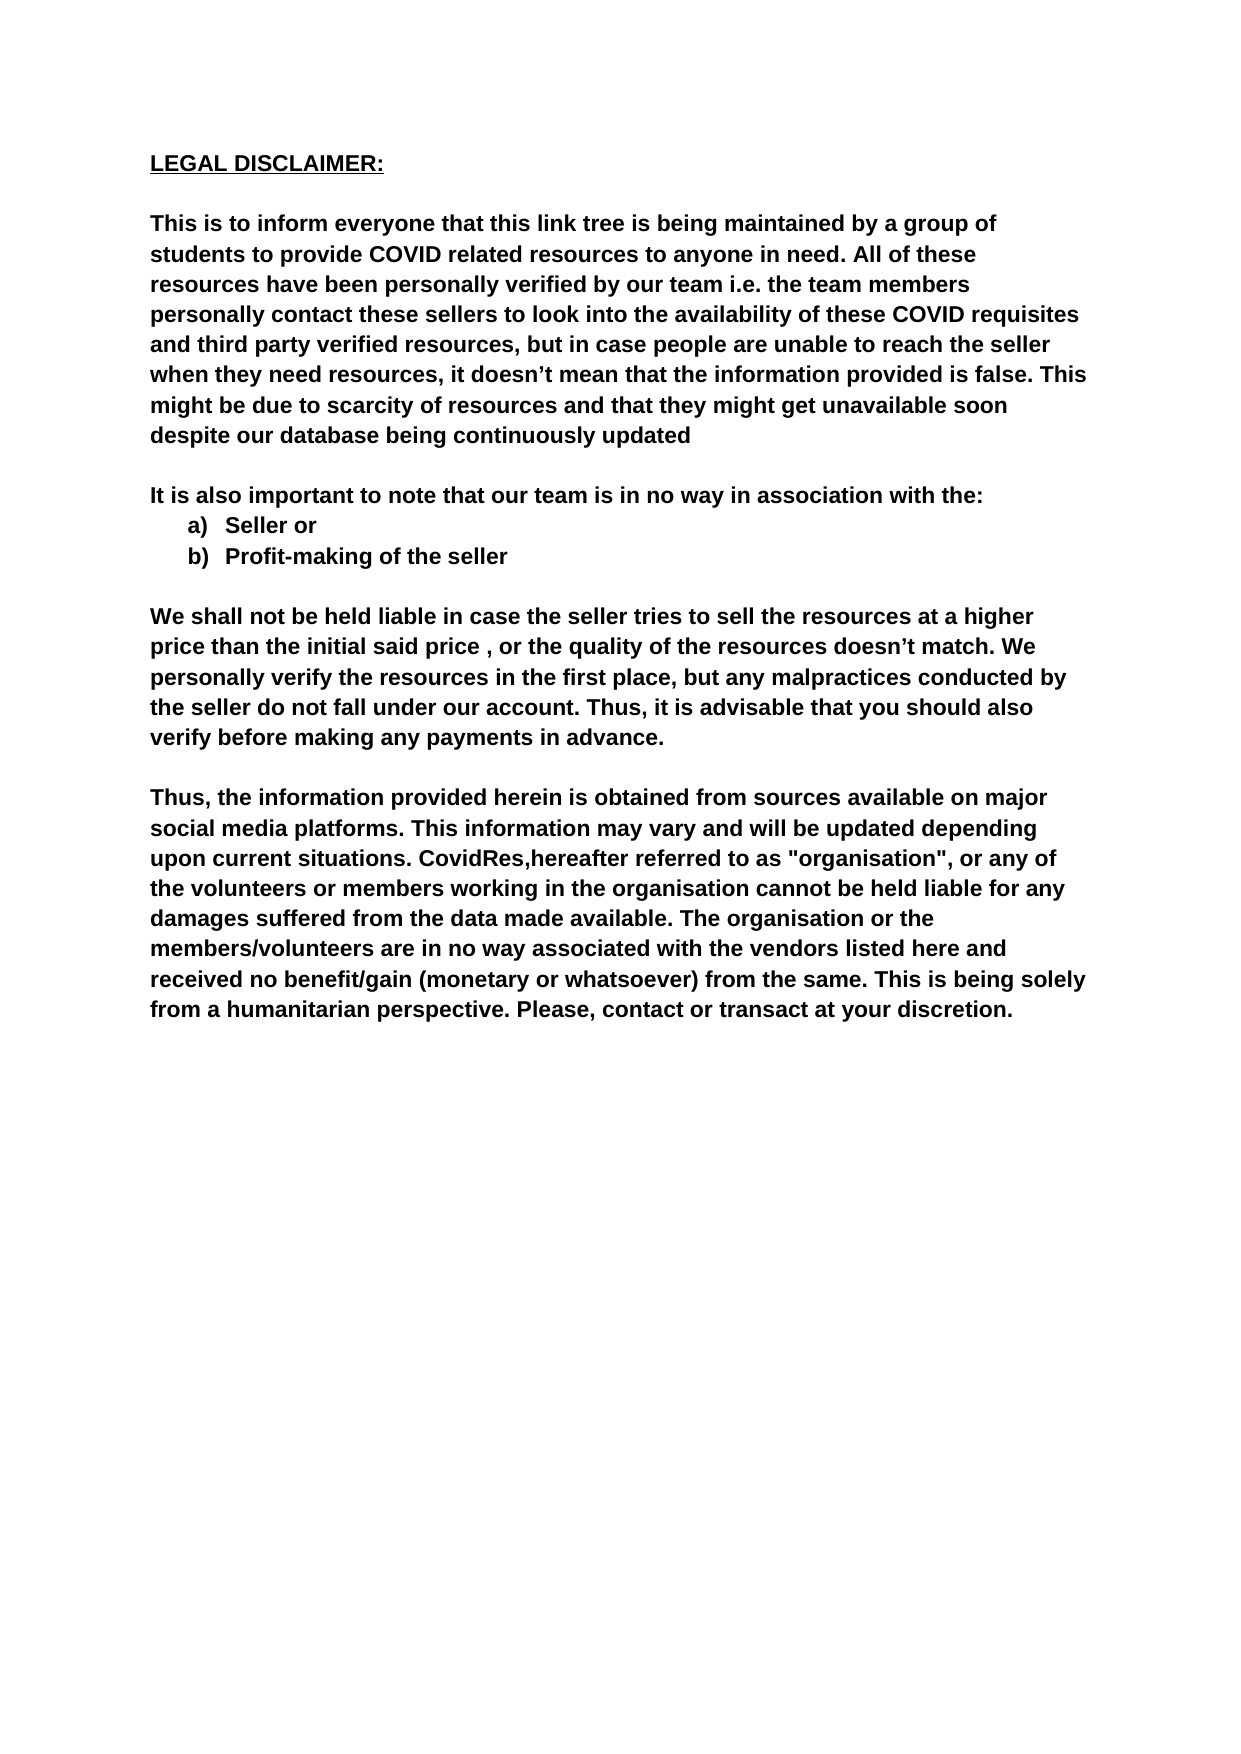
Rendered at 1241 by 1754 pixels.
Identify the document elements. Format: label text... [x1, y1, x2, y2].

text This is to inform everyone that this link tree is being maintained by a group of students to provide COVID related resources to anyone in need. All of these resources have been personally verified by our team i.e. the team members personally contact these sellers to look into the availability of these COVID requisites and third party verified resources, but in case people are unable to reach the seller when they need resources, it doesn’t mean that the information provided is false. This might be due to scarcity of resources and that they might get unavailable soon despite our database being continuously updated [150, 210, 1090, 448]
list Seller or [187, 512, 1090, 539]
text It is also important to note that our team is in no way in association with the: [150, 482, 1090, 509]
text LEGAL DISCLAIMER: [150, 150, 1090, 176]
list Profit-making of the seller [187, 543, 1090, 569]
text Thus, the information provided herein is obtained from sources available on major social media platforms. This information may vary and will be updated depending upon current situations. CovidRes,hereafter referred to as "organisation", or any of the volunteers or members working in the organisation cannot be held liable for any damages suffered from the data made available. The organisation or the members/volunteers are in no way associated with the vendors listed here and received no benefit/gain (monetary or whatsoever) from the same. This is being solely from a humanitarian perspective. Please, contact or transact at your discretion. [150, 784, 1090, 1022]
text We shall not be held liable in case the seller tries to sell the resources at a higher price than the initial said price , or the quality of the resources doesn’t match. We personally verify the resources in the first place, but any malpractices conducted by the seller do not fall under our account. Thus, it is advisable that you should also verify before making any payments in advance. [150, 603, 1090, 750]
